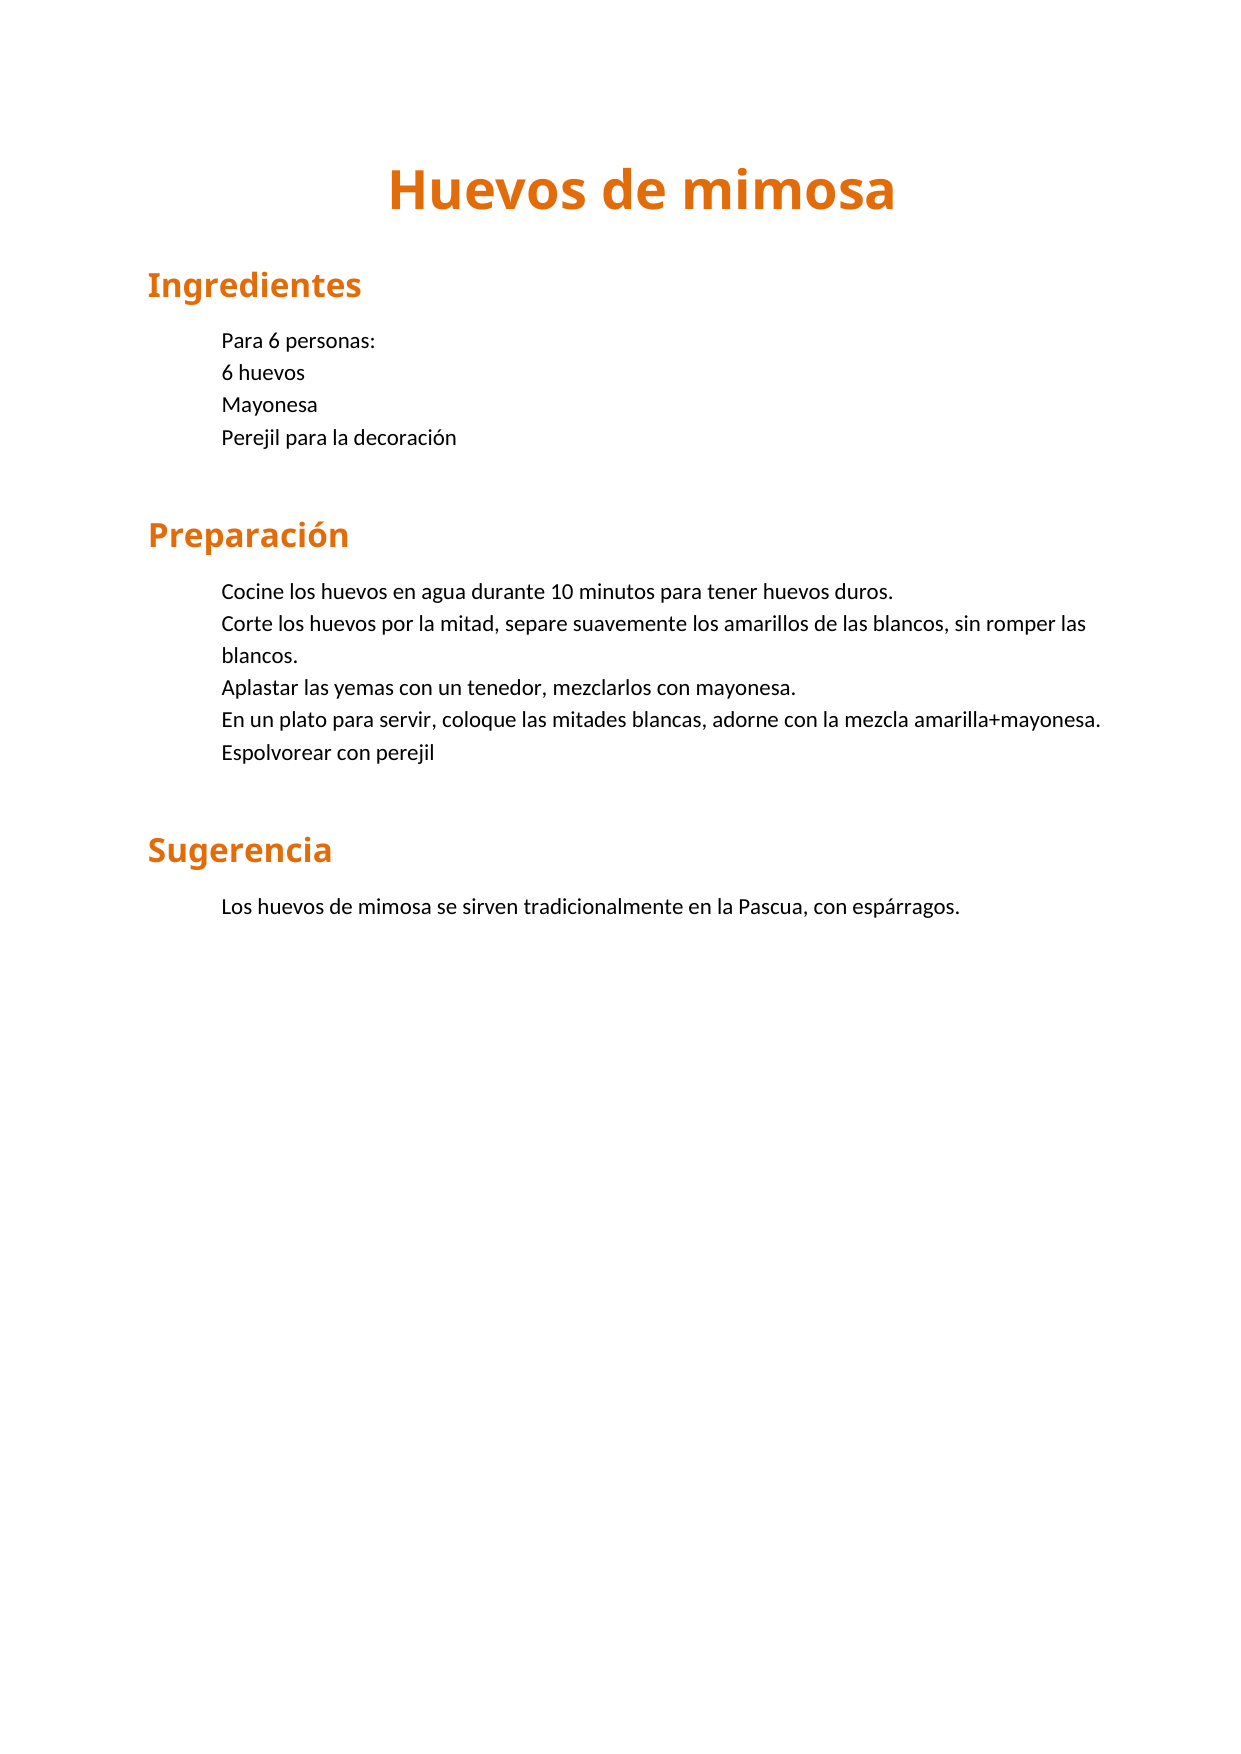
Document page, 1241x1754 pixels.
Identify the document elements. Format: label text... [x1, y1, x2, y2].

subtitle Ingredientes [148, 262, 1167, 307]
text Corte los huevos por la mitad, separe suavemente los amarillos de las blancos, sin romper las blancos. [221, 609, 1167, 669]
text 6 huevos [221, 358, 1167, 386]
text Perejil para la decoración [221, 423, 1167, 451]
text Aplastar las yemas con un tenedor, mezclarlos con mayonesa. [221, 673, 1167, 701]
text Cocine los huevos en agua durante 10 minutos para tener huevos duros. [221, 577, 1167, 605]
text En un plato para servir, coloque las mitades blancas, adorne con la mezcla amarilla+mayonesa. [221, 706, 1167, 734]
text Los huevos de mimosa se sirven tradicionalmente en la Pascua, con espárragos. [221, 892, 1167, 920]
text Mayonesa [221, 391, 1167, 419]
subtitle Preparación [148, 512, 1167, 558]
subtitle Huevos de mimosa [221, 152, 1063, 226]
text Para 6 personas: [221, 326, 1167, 354]
text Espolvorear con perejil [221, 738, 1167, 766]
subtitle Sugerencia [148, 827, 1167, 873]
